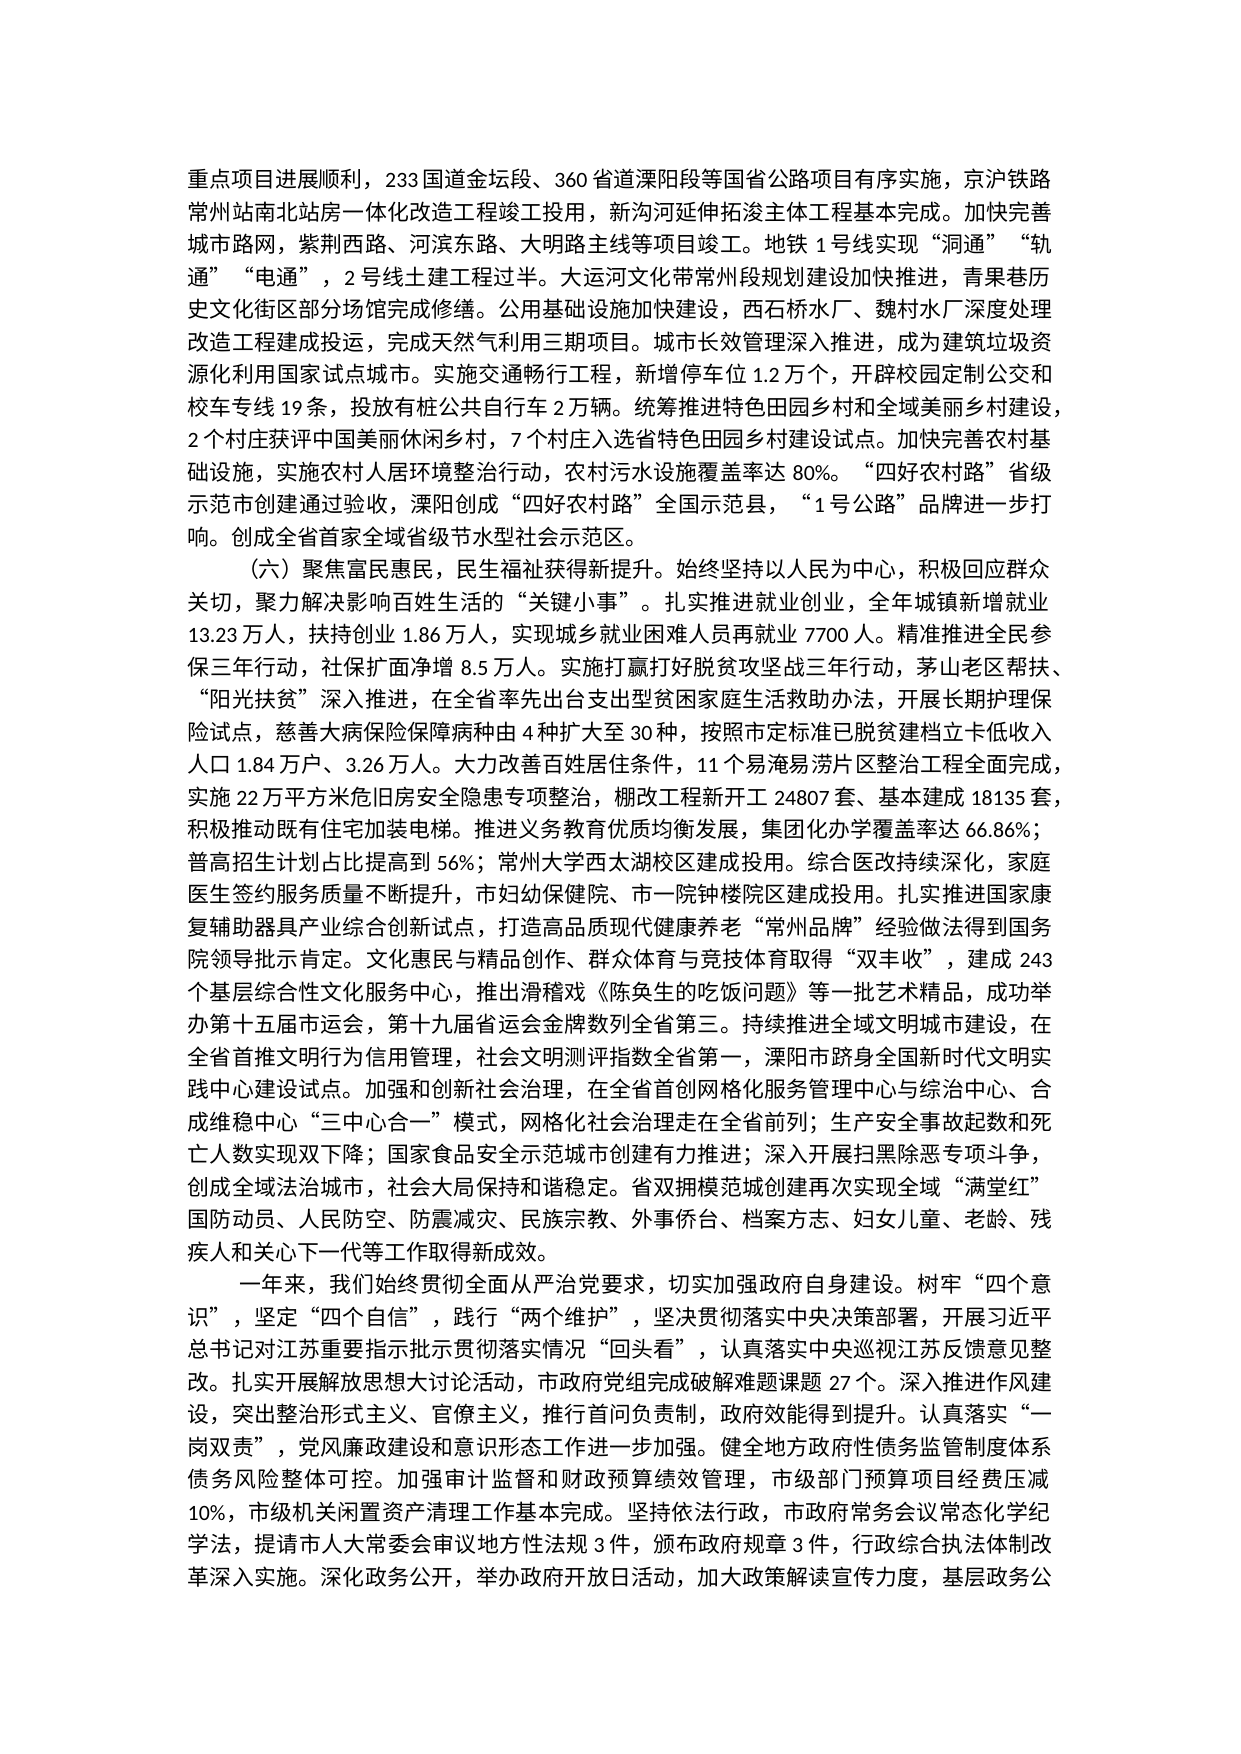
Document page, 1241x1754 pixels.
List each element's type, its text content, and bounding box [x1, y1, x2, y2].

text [187, 1267, 1053, 1592]
text （六）聚焦富民惠民，民生福祉获得新提升。始终坚持以人民为中心，积极回应群众关切，聚力解决影响百姓生活的“关键小事”。扎实推进就业创业，全年城镇新增就业13.23万人，扶持创业1.86万人，实现城乡就业困难人员再就业7700人。精准推进全民参保三年行动，社保扩面净增8.5万人。实施打赢打好脱贫攻坚战三年行动，茅山老区帮扶、“阳光扶贫”深入推进，在全省率先出台支出型贫困家庭生活救助办法，开展长期护理保险试点，慈善大病保险保障病种由4种扩大至30种，按照市定标准已脱贫建档立卡低收入人口1.84万户、3.26万人。大力改善百姓居住条件，11个易淹易涝片区整治工程全面完成，实施22万平方米危旧房安全隐患专项整治，棚改工程新开工24807套、基本建成18135套，积极推动既有住宅加装电梯。推进义务教育优质均衡发展，集团化办学覆盖率达66.86%；普高招生计划占比提高到56%；常州大学西太湖校区建成投用。综合医改持续深化，家庭医生签约服务质量不断提升，市妇幼保健院、市一院钟楼院区建成投用。扎实推进国家康复辅助器具产业综合创新试点，打造高品质现代健康养老“常州品牌”经验做法得到国务院领导批示肯定。文化惠民与精品创作、群众体育与竞技体育取得“双丰收”，建成243个基层综合性文化服务中心，推出滑稽戏《陈奂生的吃饭问题》等一批艺术精品，成功举办第十五届市运会，第十九届省运会金牌数列全省第三。持续推进全域文明城市建设，在全省首推文明行为信用管理，社会文明测评指数全省第一，溧阳市跻身全国新时代文明实践中心建设试点。加强和创新社会治理，在全省首创网格化服务管理中心与综治中心、合成维稳中心“三中心合一”模式，网格化社会治理走在全省前列；生产安全事故起数和死亡人数实现双下降；国家食品安全示范城市创建有力推进；深入开展扫黑除恶专项斗争，创成全域法治城市，社会大局保持和谐稳定。省双拥模范城创建再次实现全域“满堂红”。国防动员、人民防空、防震减灾、民族宗教、外事侨台、档案方志、妇女儿童、老龄、残疾人和关心下一代等工作取得新成效。 [187, 552, 1053, 1267]
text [187, 162, 1053, 552]
